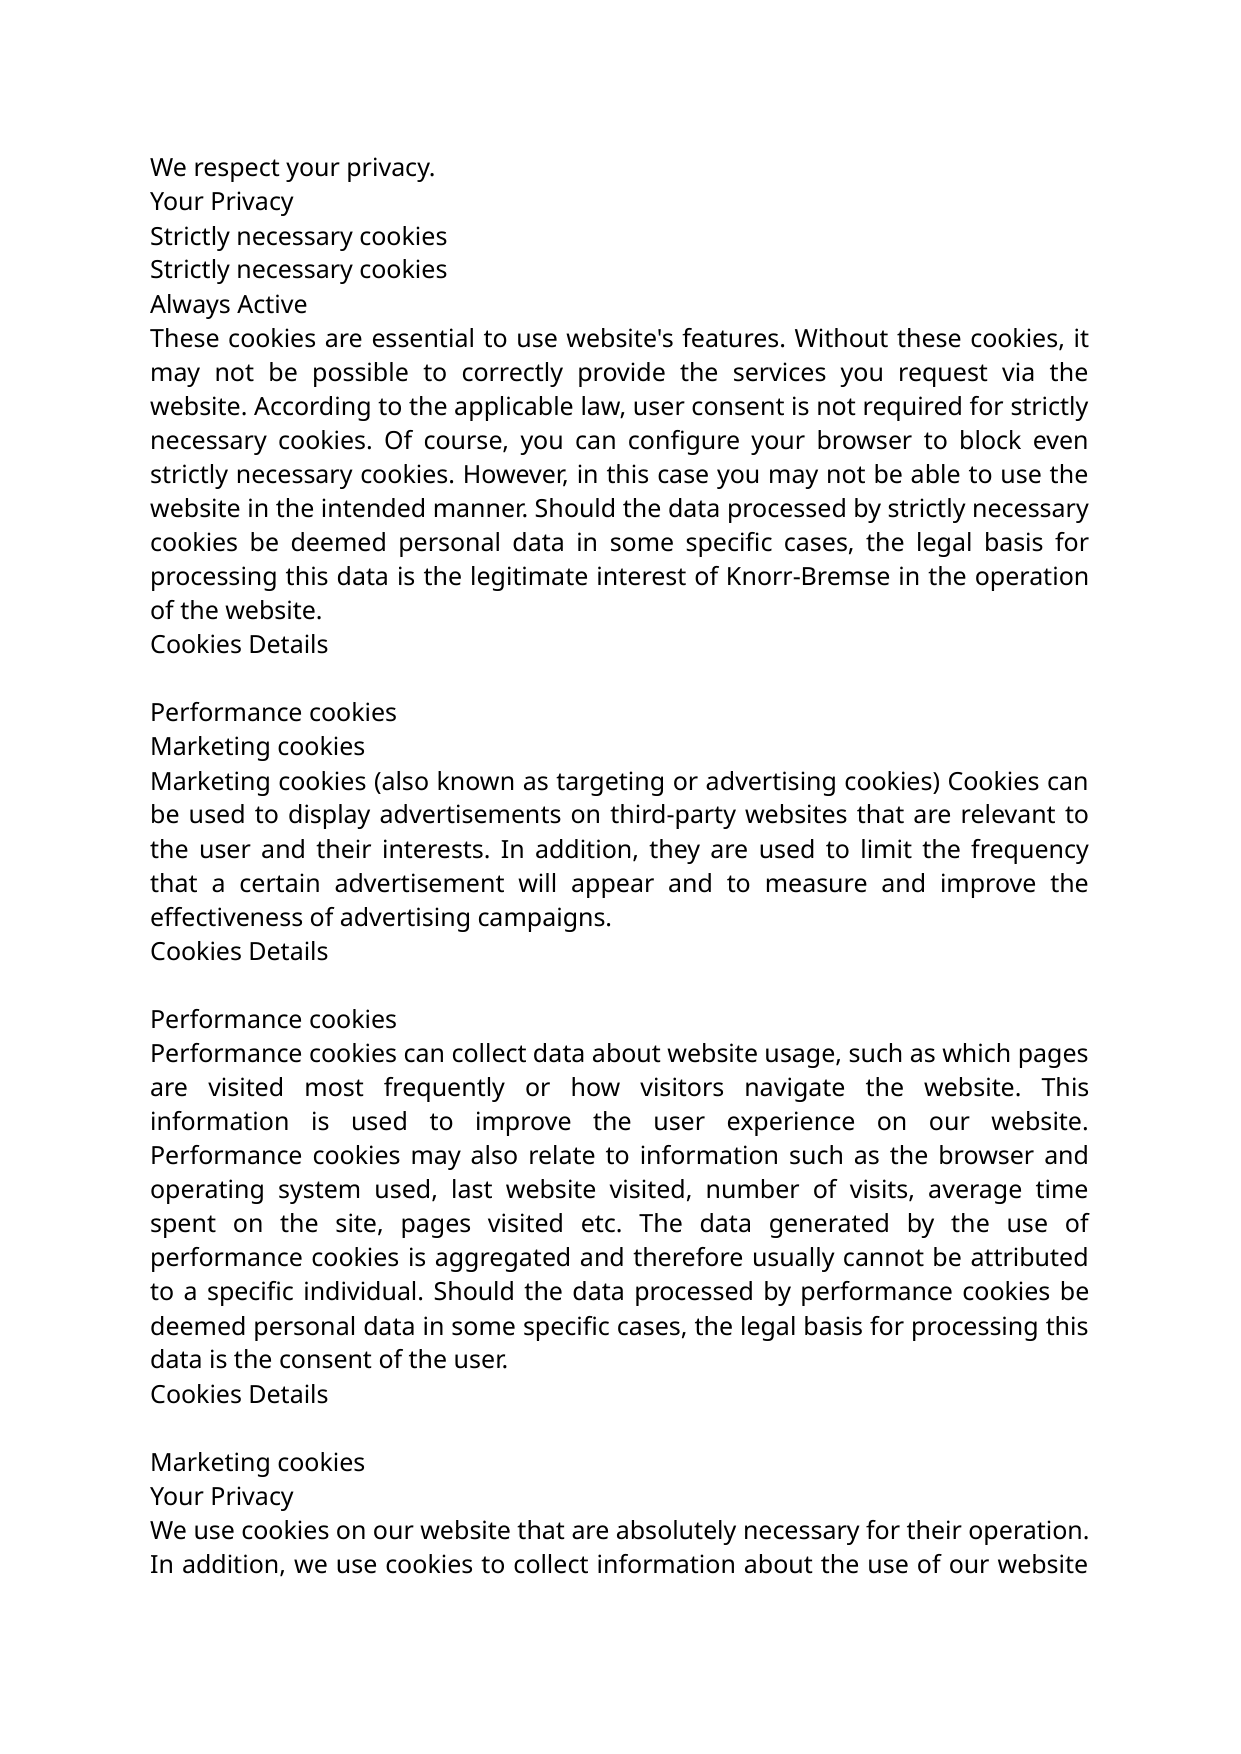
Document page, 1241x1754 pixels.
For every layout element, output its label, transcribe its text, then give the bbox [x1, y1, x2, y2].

text These cookies are essential to use website's features. Without these cookies, it may not be possible to correctly provide the services you request via the website. According to the applicable law, user consent is not required for strictly necessary cookies. Of course, you can configure your browser to block even strictly necessary cookies. However, in this case you may not be able to use the website in the intended manner. Should the data processed by strictly necessary cookies be deemed personal data in some specific cases, the legal basis for processing this data is the legitimate interest of Knorr-Bremse in the operation of the website. [150, 320, 1090, 627]
text Always Active [150, 286, 1090, 320]
text Strictly necessary cookies [150, 252, 1090, 286]
text Cookies Details‎ [150, 1376, 1090, 1410]
text Performance cookies [150, 1002, 1090, 1036]
text Your Privacy [150, 184, 1090, 218]
text Marketing cookies [150, 1444, 1090, 1478]
text Strictly necessary cookies [150, 218, 1090, 252]
text Performance cookies can collect data about website usage, such as which pages are visited most frequently or how visitors navigate the website. This information is used to improve the user experience on our website. Performance cookies may also relate to information such as the browser and operating system used, last website visited, number of visits, average time spent on the site, pages visited etc. The data generated by the use of performance cookies is aggregated and therefore usually cannot be attributed to a specific individual. Should the data processed by performance cookies be deemed personal data in some specific cases, the legal basis for processing this data is the consent of the user. [150, 1036, 1090, 1376]
text Marketing cookies [150, 729, 1090, 763]
text We respect your privacy. [150, 150, 1090, 184]
text Cookies Details‎ [150, 933, 1090, 967]
text Your Privacy [150, 1478, 1090, 1512]
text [150, 1512, 1090, 1581]
text Cookies Details‎ [150, 627, 1090, 661]
text Marketing cookies (also known as targeting or advertising cookies) Cookies can be used to display advertisements on third-party websites that are relevant to the user and their interests. In addition, they are used to limit the frequency that a certain advertisement will appear and to measure and improve the effectiveness of advertising campaigns. [150, 763, 1090, 933]
text Performance cookies [150, 695, 1090, 729]
